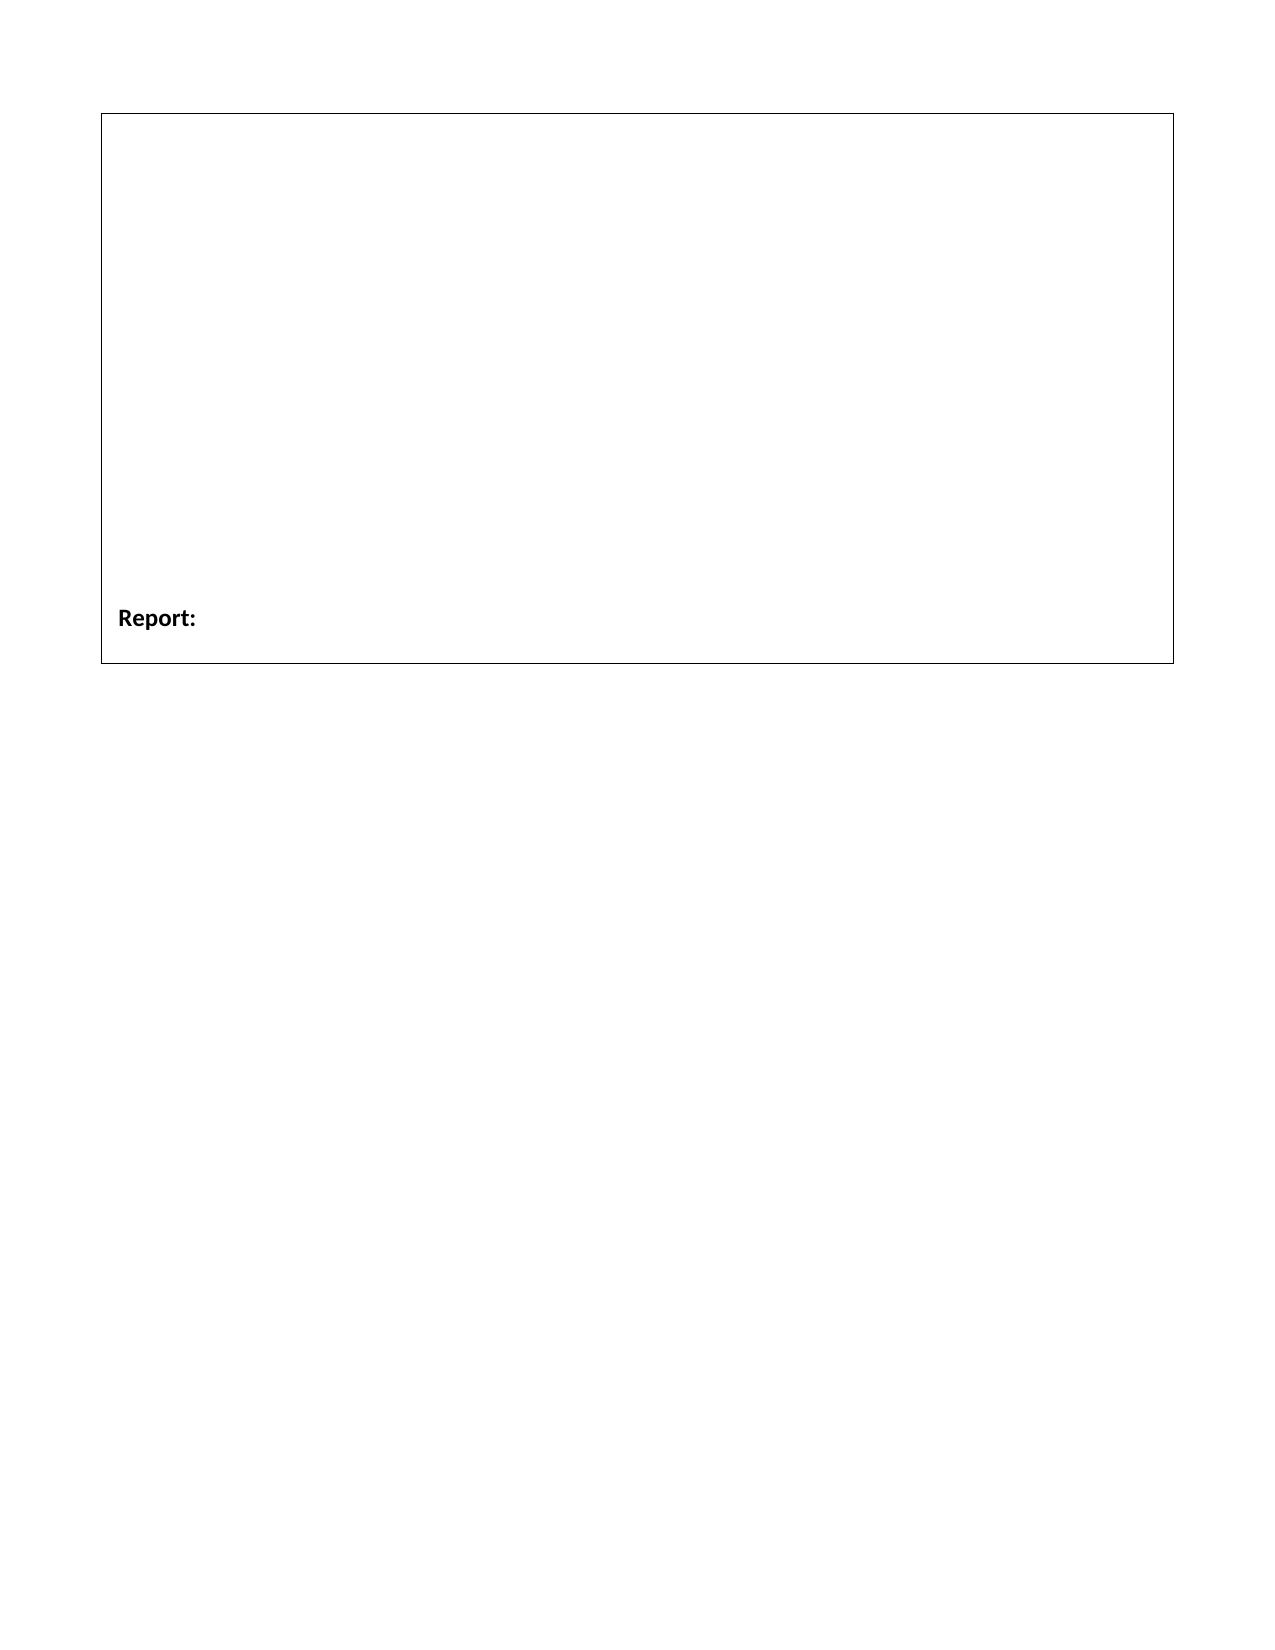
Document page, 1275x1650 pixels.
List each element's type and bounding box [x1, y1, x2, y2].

table_cell [102, 114, 1173, 663]
